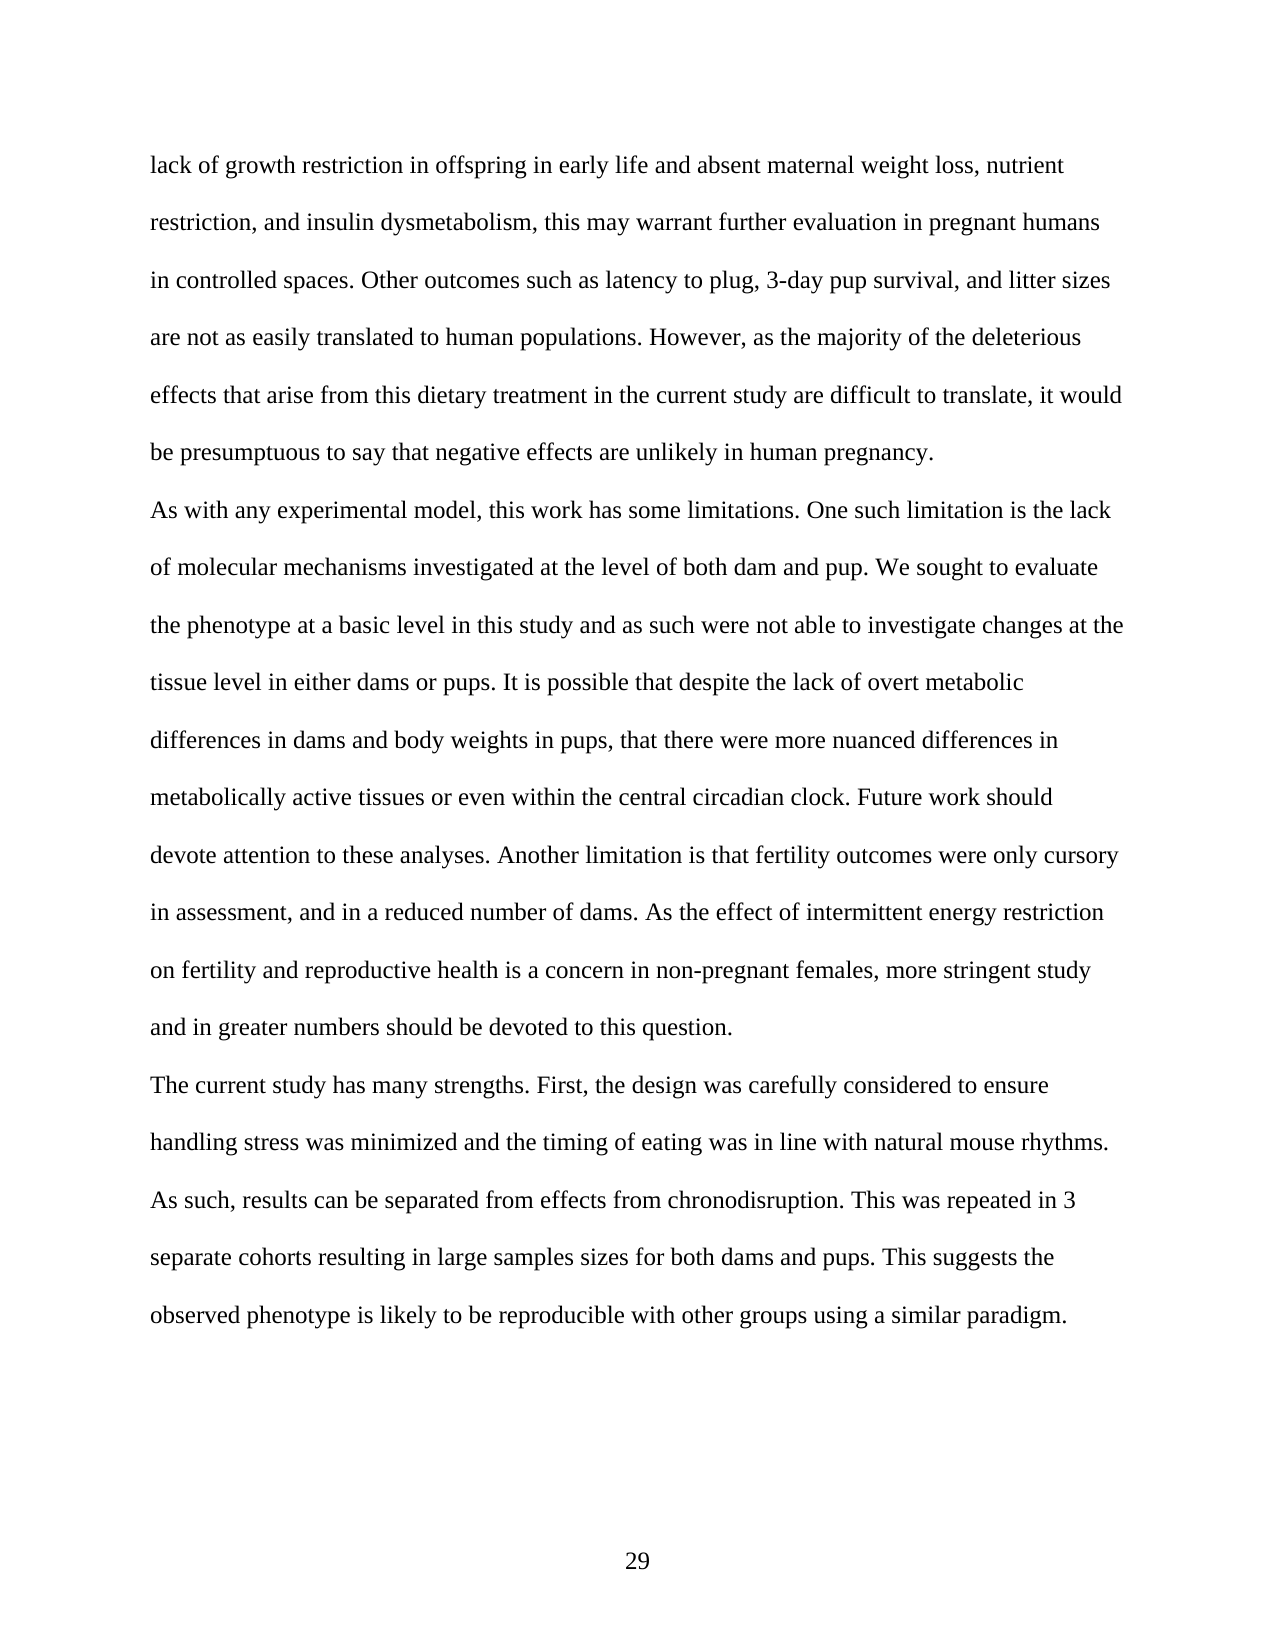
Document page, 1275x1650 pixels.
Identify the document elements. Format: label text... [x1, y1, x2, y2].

text As with any experimental model, this work has some limitations. One such limitation is the lack of molecular mechanisms investigated at the level of both dam and pup. We sought to evaluate the phenotype at a basic level in this study and as such were not able to investigate changes at the tissue level in either dams or pups. It is possible that despite the lack of overt metabolic differences in dams and body weights in pups, that there were more nuanced differences in metabolically active tissues or even within the central circadian clock. Future work should devote attention to these analyses. Another limitation is that fertility outcomes were only cursory in assessment, and in a reduced number of dams. As the effect of intermittent energy restriction on fertility and reproductive health is a concern in non-pregnant females, more stringent study and in greater numbers should be devoted to this question. [150, 495, 1125, 1041]
text The current study has many strengths. First, the design was carefully considered to ensure handling stress was minimized and the timing of eating was in line with natural mouse rhythms. As such, results can be separated from effects from chronodisruption. This was repeated in 3 separate cohorts resulting in large samples sizes for both dams and pups. This suggests the observed phenotype is likely to be reproducible with other groups using a similar paradigm. [150, 1070, 1125, 1329]
